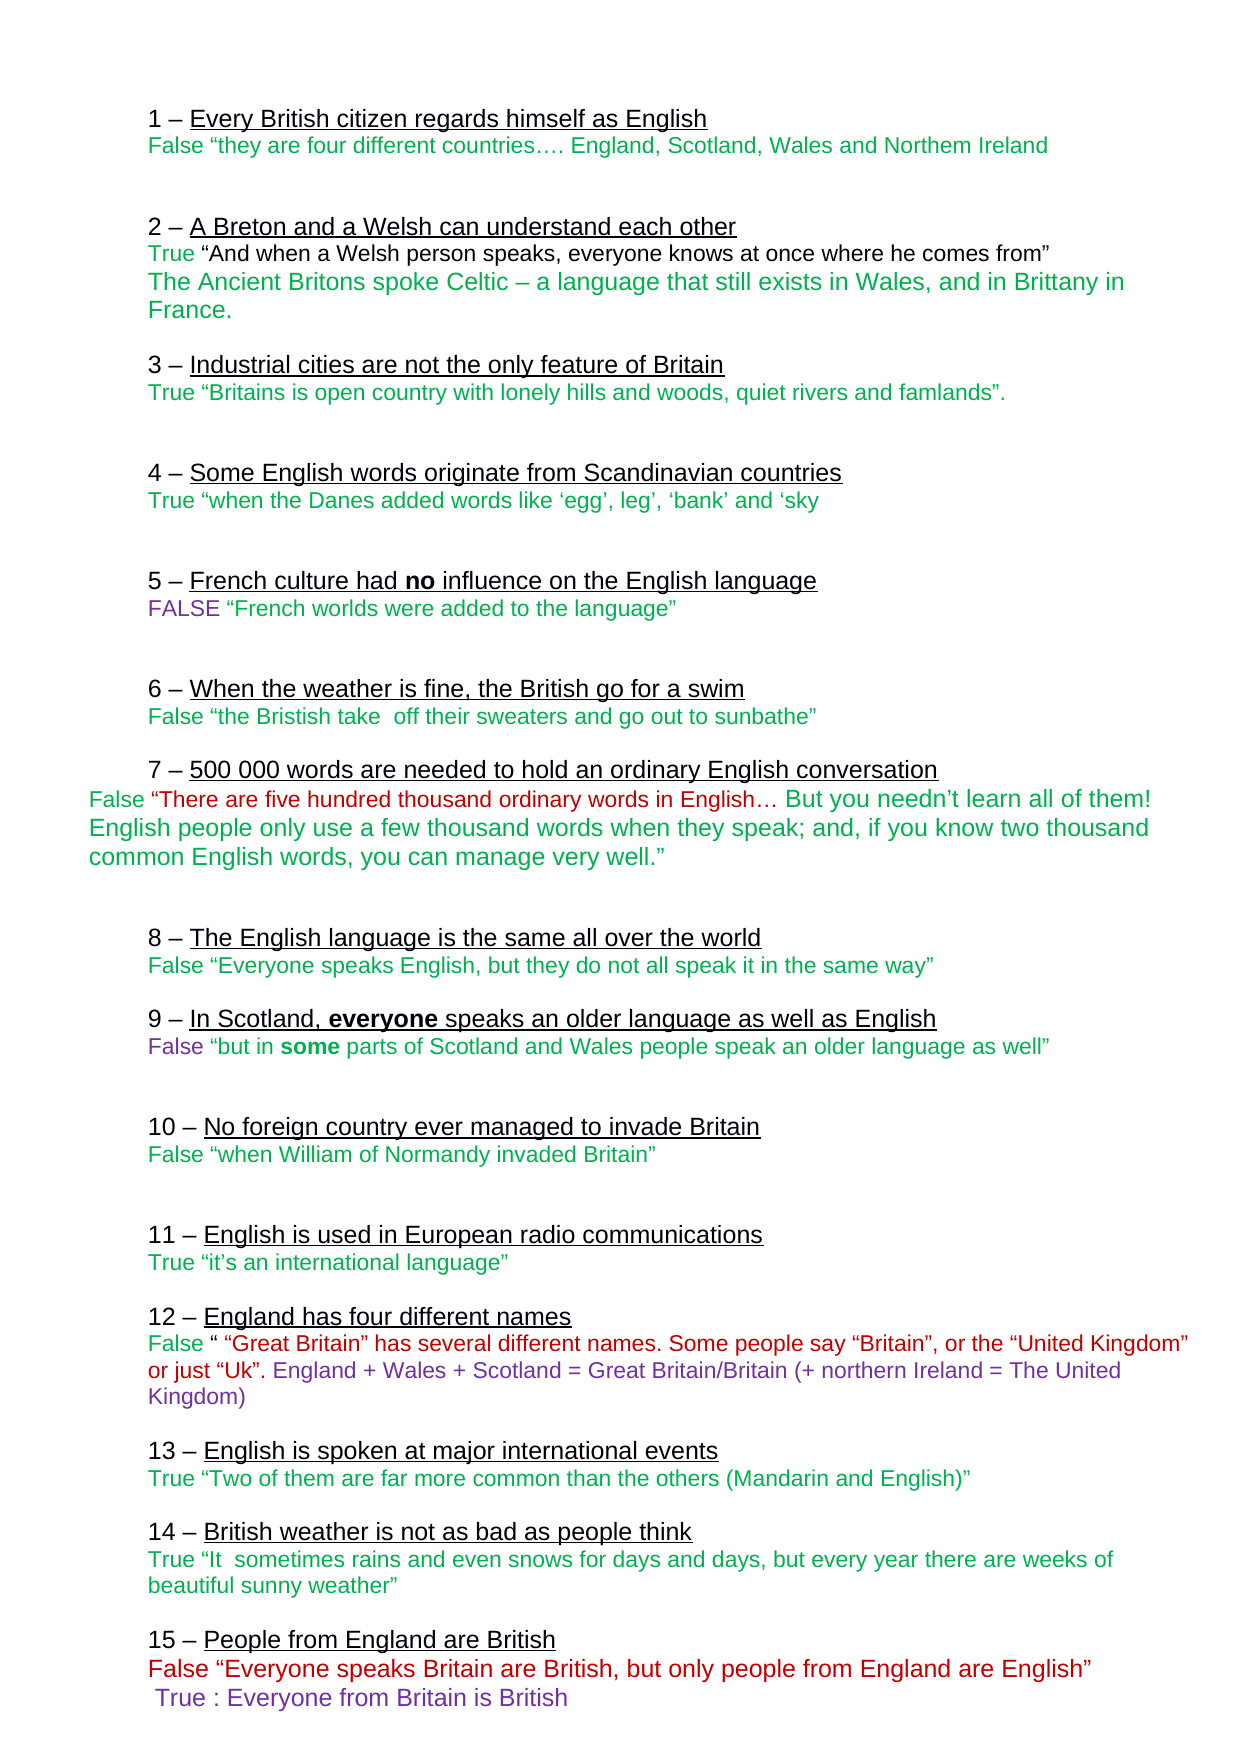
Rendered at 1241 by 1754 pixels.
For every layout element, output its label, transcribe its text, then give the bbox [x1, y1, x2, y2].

text True “Two of them are far more common than the others (Mandarin and English)” [148, 1464, 1196, 1491]
text 15 – People from England are British [148, 1625, 1196, 1654]
text True “And when a Welsh person speaks, everyone knows at once where he comes from” [148, 240, 1196, 267]
text False “ “Great Britain” has several different names. Some people say “Britain”, or the “United Kingdom” [148, 1330, 1196, 1357]
text 8 – The English language is the same all over the world [148, 923, 1196, 952]
text True “It sometimes rains and even snows for days and days, but every year there are weeks of beautiful sunny weather” [148, 1546, 1196, 1599]
text 13 – English is spoken at major international events [148, 1436, 1196, 1464]
text 5 – French culture had no influence on the English language [148, 566, 1196, 595]
text 12 – England has four different names [148, 1302, 1196, 1330]
text False “but in some parts of Scotland and Wales people speak an older language as well” [148, 1033, 1196, 1059]
text 2 – A Breton and a Welsh can understand each other [148, 211, 1196, 240]
text 9 – In Scotland, everyone speaks an older language as well as English [148, 1004, 1196, 1033]
text True “it’s an international language” [148, 1249, 1196, 1275]
text 10 – No foreign country ever managed to invade Britain [148, 1112, 1196, 1141]
text 4 – Some English words originate from Scandinavian countries [148, 458, 1196, 487]
text False “when William of Normandy invaded Britain” [148, 1141, 1196, 1167]
text 1 – Every British citizen regards himself as English [148, 104, 1196, 132]
text 14 – British weather is not as bad as people think [148, 1517, 1196, 1546]
text False “Everyone speaks English, but they do not all speak it in the same way” [148, 952, 1196, 978]
text True “when the Danes added words like ‘egg’, leg’, ‘bank’ and ‘sky [148, 487, 1196, 513]
text FALSE “French worlds were added to the language” [148, 595, 1196, 621]
text or just “Uk”. England + Wales + Scotland = Great Britain/Britain (+ northern Ireland = The United Kingdom) [148, 1357, 1196, 1409]
text False “the Bristish take off their sweaters and go out to sunbathe” [148, 703, 1196, 729]
text False “Everyone speaks Britain are British, but only people from England are English” [148, 1654, 1196, 1682]
text 3 – Industrial cities are not the only feature of Britain [148, 350, 1196, 379]
text 11 – English is used in European radio communications [148, 1220, 1196, 1249]
text True “Britains is open country with lonely hills and woods, quiet rivers and famlands”. [148, 379, 1196, 406]
text False “they are four different countries…. England, Scotland, Wales and Northem Ireland [148, 132, 1196, 159]
text 7 – 500 000 words are needed to hold an ordinary English conversation [148, 755, 1196, 784]
text True : Everyone from Britain is British [148, 1682, 1196, 1711]
text 6 – When the weather is fine, the British go for a swim [148, 674, 1196, 703]
text False “There are five hundred thousand ordinary words in English… But you needn’t learn all of them! English people only use a few thousand words when they speak; and, if you know two thousand common English words, you can manage very well.” [88, 784, 1152, 870]
text The Ancient Britons spoke Celtic – a language that still exists in Wales, and in Brittany in France. [148, 267, 1196, 324]
